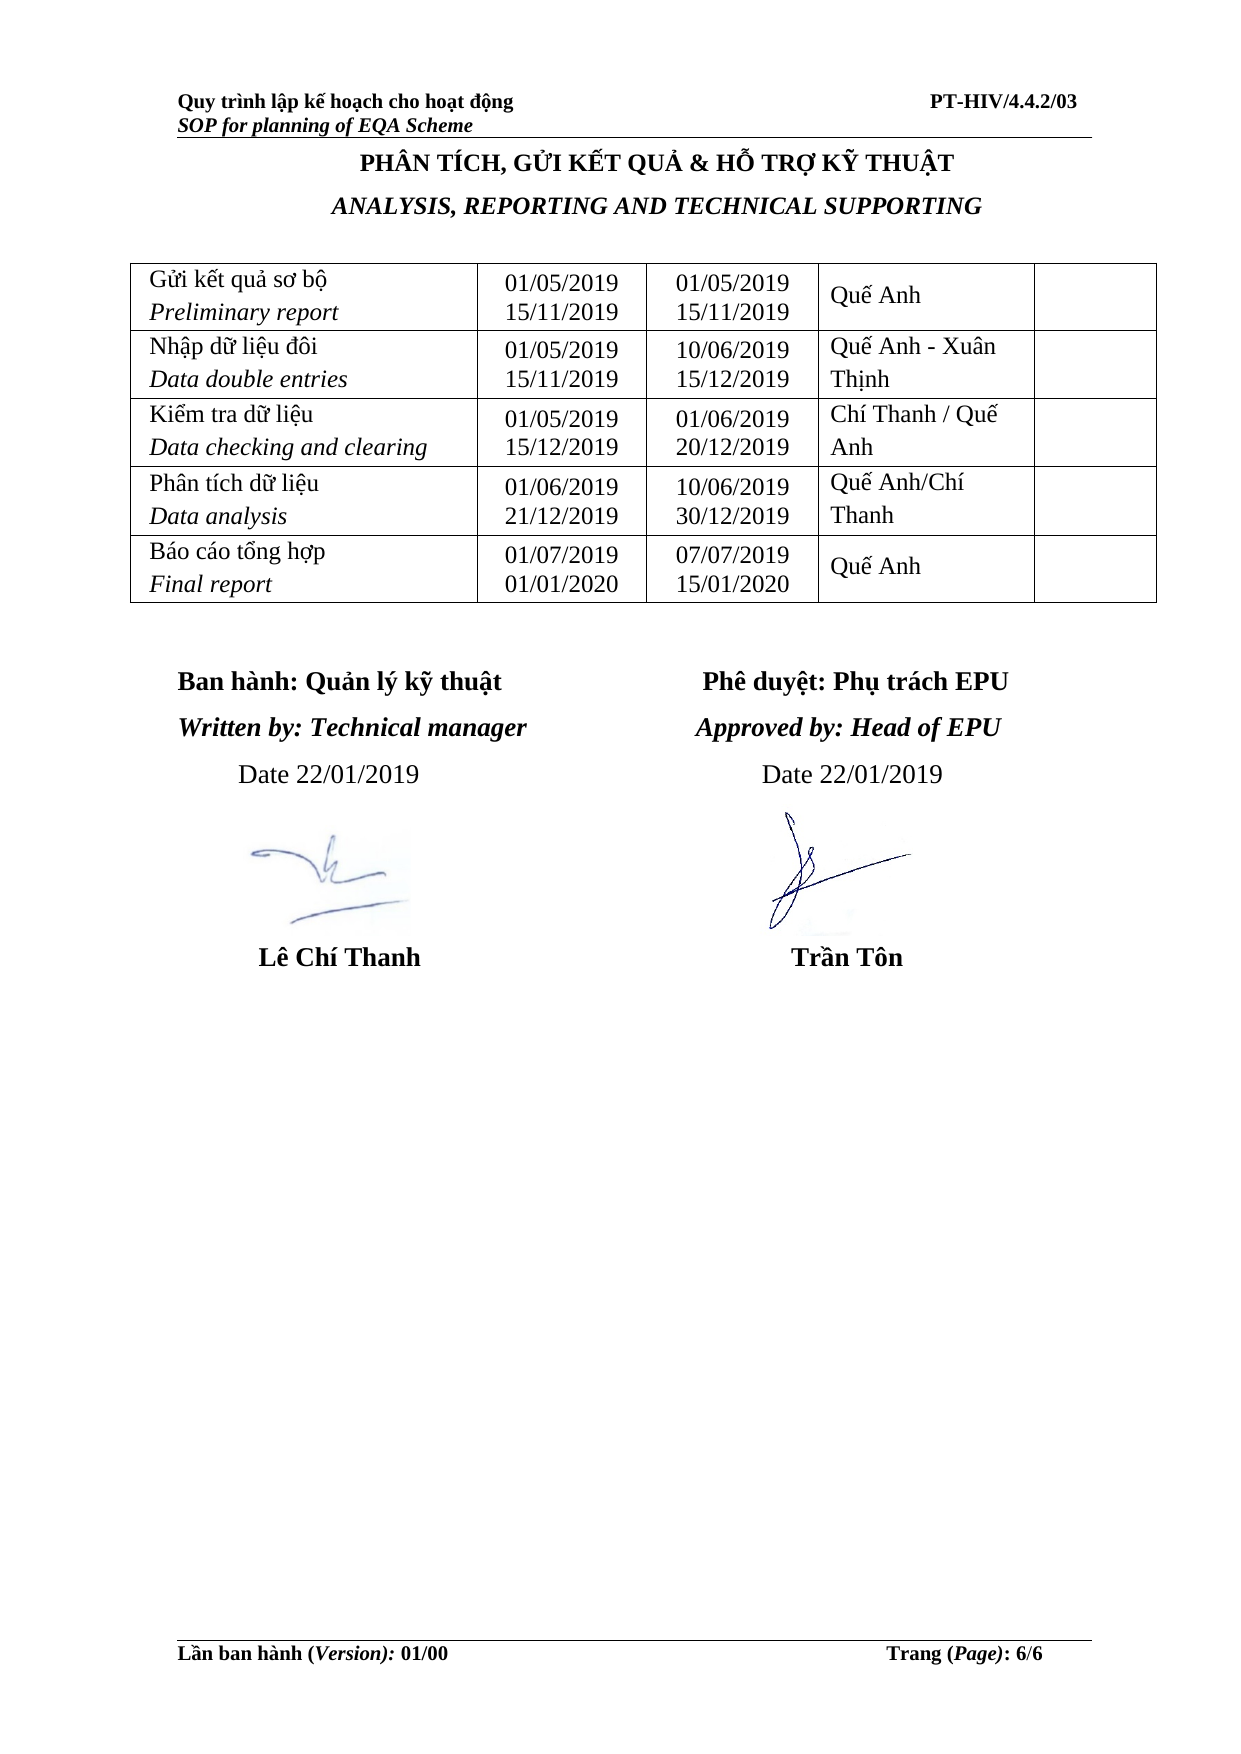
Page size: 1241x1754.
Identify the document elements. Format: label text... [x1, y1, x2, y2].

table_cell Phân tích dữ liệu Data analysis [131, 467, 477, 535]
text PHÂN TÍCH, GỬI KẾT QUẢ & HỖ TRỢ KỸ THUẬT [130, 148, 1183, 176]
picture [759, 804, 913, 936]
text ANALYSIS, REPORTING AND TECHNICAL SUPPORTING [130, 191, 1183, 219]
table_cell [1035, 331, 1156, 398]
table_cell [1035, 536, 1156, 602]
table_cell Chí Thanh / Quế Anh [819, 399, 1034, 466]
text Ban hành: Quản lý kỹ thuật Phê duyệt: Phụ trách EPU [177, 664, 1183, 696]
picture [237, 825, 411, 936]
table_cell Quế Anh [819, 536, 1034, 602]
table_cell 01/05/2019 15/12/2019 [478, 399, 646, 466]
table_cell 01/07/2019 01/01/2020 [478, 536, 646, 602]
text Written by: Technical manager Approved by: Head of EPU [177, 711, 1183, 742]
text Lê Chí Thanh Trần Tôn [177, 941, 1183, 972]
table_cell 07/07/2019 15/01/2020 [647, 536, 818, 602]
table_cell 01/06/2019 21/12/2019 [478, 467, 646, 535]
table_cell 10/06/2019 30/12/2019 [647, 467, 818, 535]
table_cell Báo cáo tổng hợp Final report [131, 536, 477, 602]
text Date 22/01/2019 Date 22/01/2019 [177, 758, 1183, 789]
table_header Quế Anh [819, 264, 1034, 330]
table_header [1035, 264, 1156, 330]
table_header Gửi kết quả sơ bộ Preliminary report [131, 264, 477, 330]
table_header 01/05/2019 15/11/2019 [478, 264, 646, 330]
table_cell [1035, 399, 1156, 466]
table_cell 01/06/2019 20/12/2019 [647, 399, 818, 466]
table_cell Nhập dữ liệu đôi Data double entries [131, 331, 477, 398]
table_cell [1035, 467, 1156, 535]
table_cell Kiểm tra dữ liệu Data checking and clearing [131, 399, 477, 466]
table_header 01/05/2019 15/11/2019 [647, 264, 818, 330]
table_cell Quế Anh/Chí Thanh [819, 467, 1034, 535]
table_cell 10/06/2019 15/12/2019 [647, 331, 818, 398]
table_cell Quế Anh - Xuân Thịnh [819, 331, 1034, 398]
table_cell 01/05/2019 15/11/2019 [478, 331, 646, 398]
